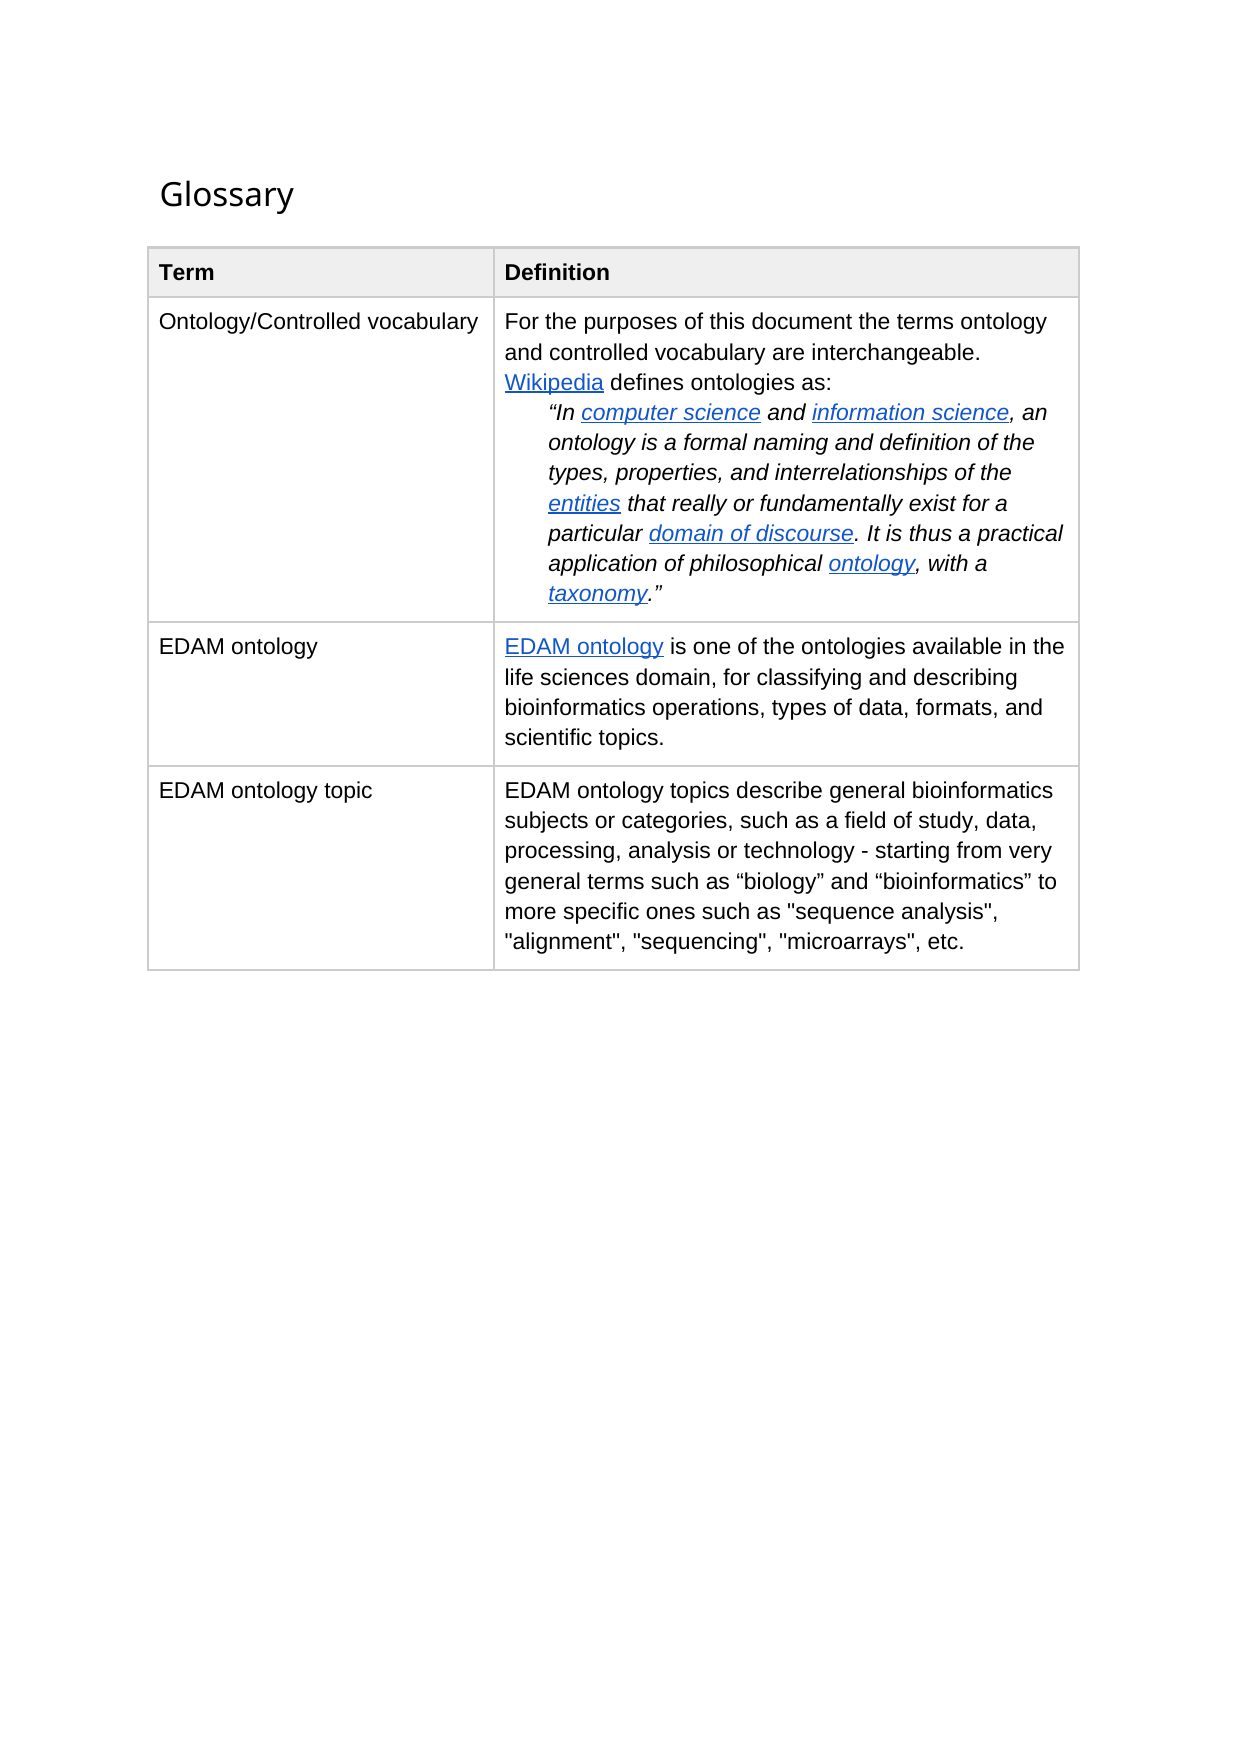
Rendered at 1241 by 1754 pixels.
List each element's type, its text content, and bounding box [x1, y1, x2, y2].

table_cell Ontology/Controlled vocabulary [149, 298, 493, 621]
table_cell EDAM ontology [149, 623, 493, 764]
table_header Definition [495, 249, 1078, 296]
table_cell EDAM ontology is one of the ontologies available in the life sciences domain, for classifying and describing bioinformatics operations, types of data, formats, and scientific topics. [495, 623, 1078, 764]
table_cell EDAM ontology topic [149, 767, 493, 969]
subtitle Glossary [159, 171, 1090, 216]
table_cell EDAM ontology topics describe general bioinformatics subjects or categories, such as a field of study, data, processing, analysis or technology - starting from very general terms such as “biology” and “bioinformatics” to more specific ones such as "sequence analysis", "alignment", "sequencing", "microarrays", etc. [495, 767, 1078, 969]
table_header Term [149, 249, 493, 296]
table_cell For the purposes of this document the terms ontology and controlled vocabulary are interchangeable. Wikipedia defines ontologies as: “In computer science and information science, an ontology is a formal naming and definition of the types, properties, and interrelationships of the entities that really or fundamentally exist for a particular domain of discourse. It is thus a practical application of philosophical ontology, with a taxonomy.” [495, 298, 1078, 621]
